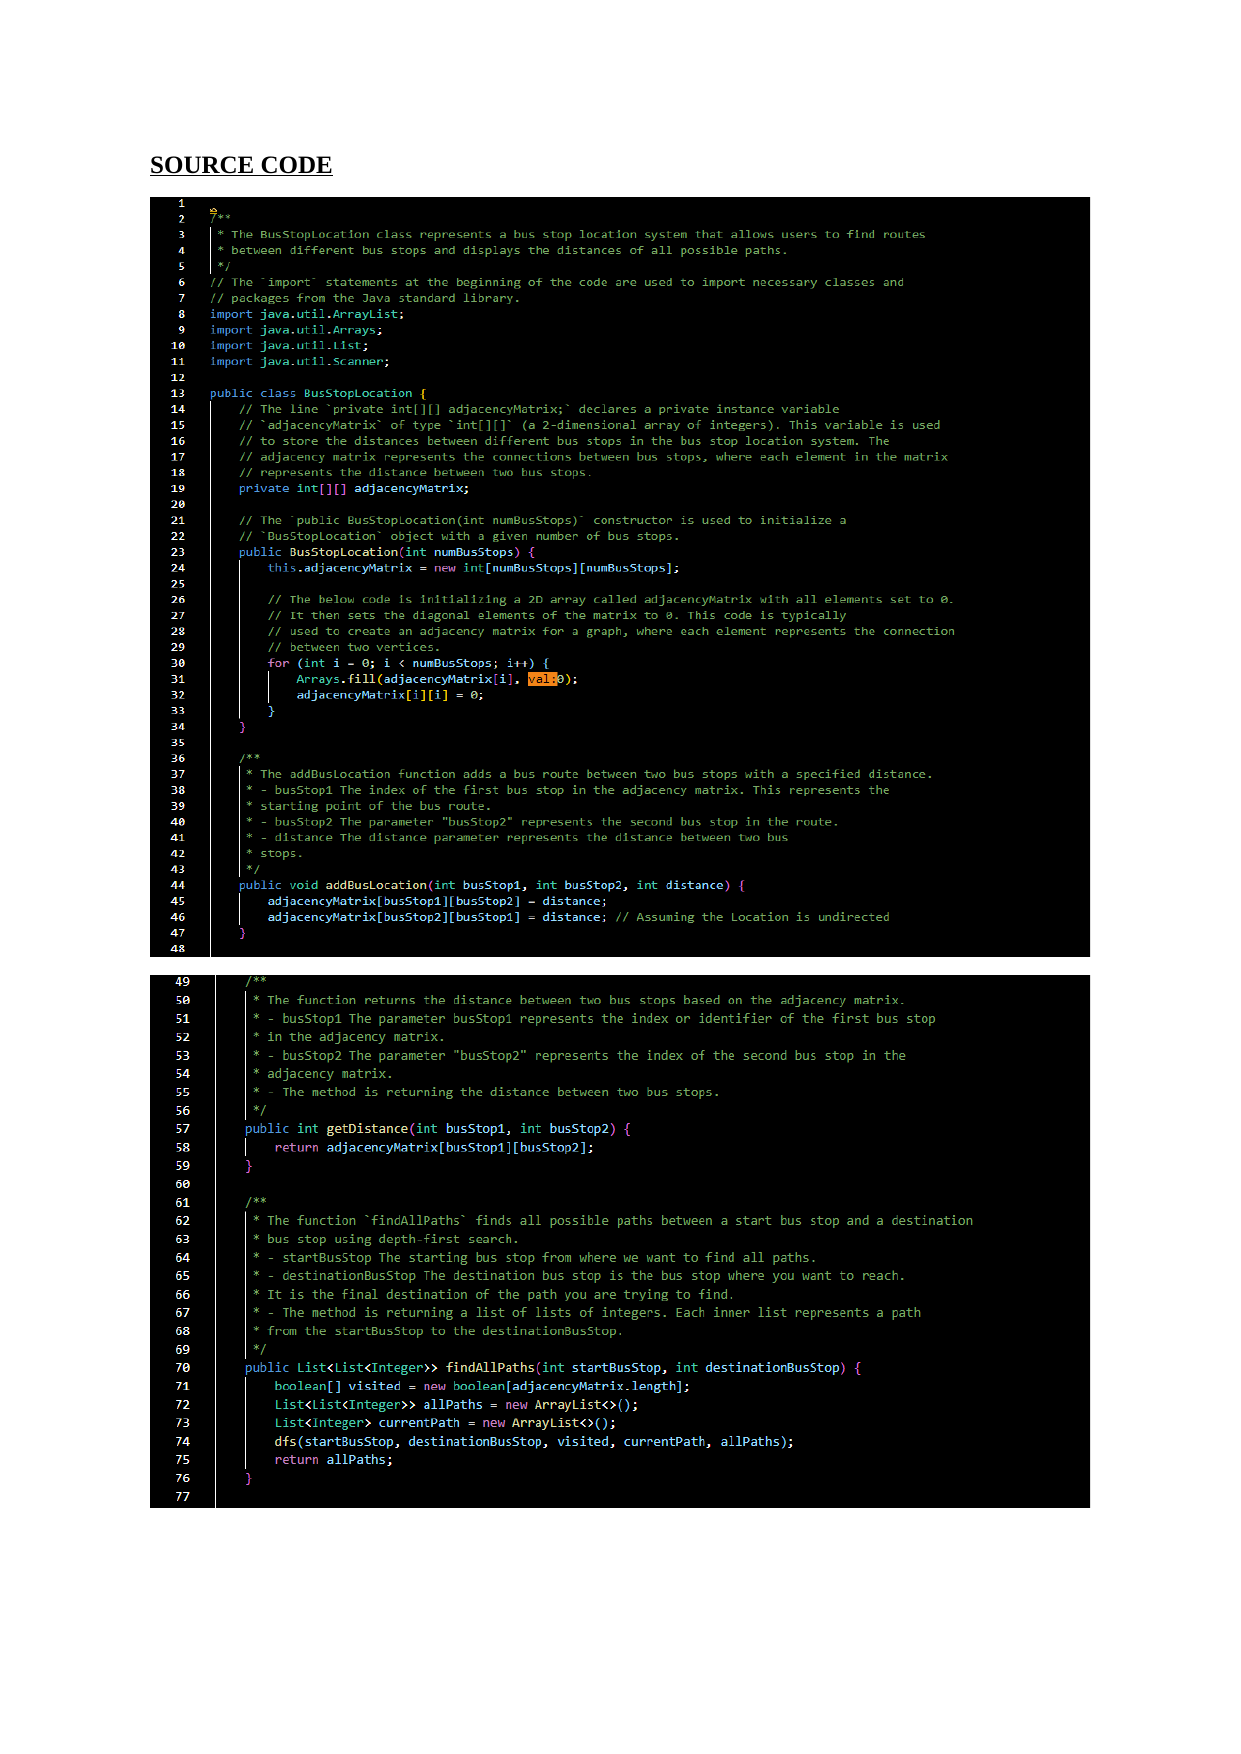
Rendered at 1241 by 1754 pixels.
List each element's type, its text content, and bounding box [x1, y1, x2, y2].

text SOURCE CODE [150, 150, 1090, 179]
picture [150, 197, 1091, 957]
picture [150, 975, 1091, 1508]
